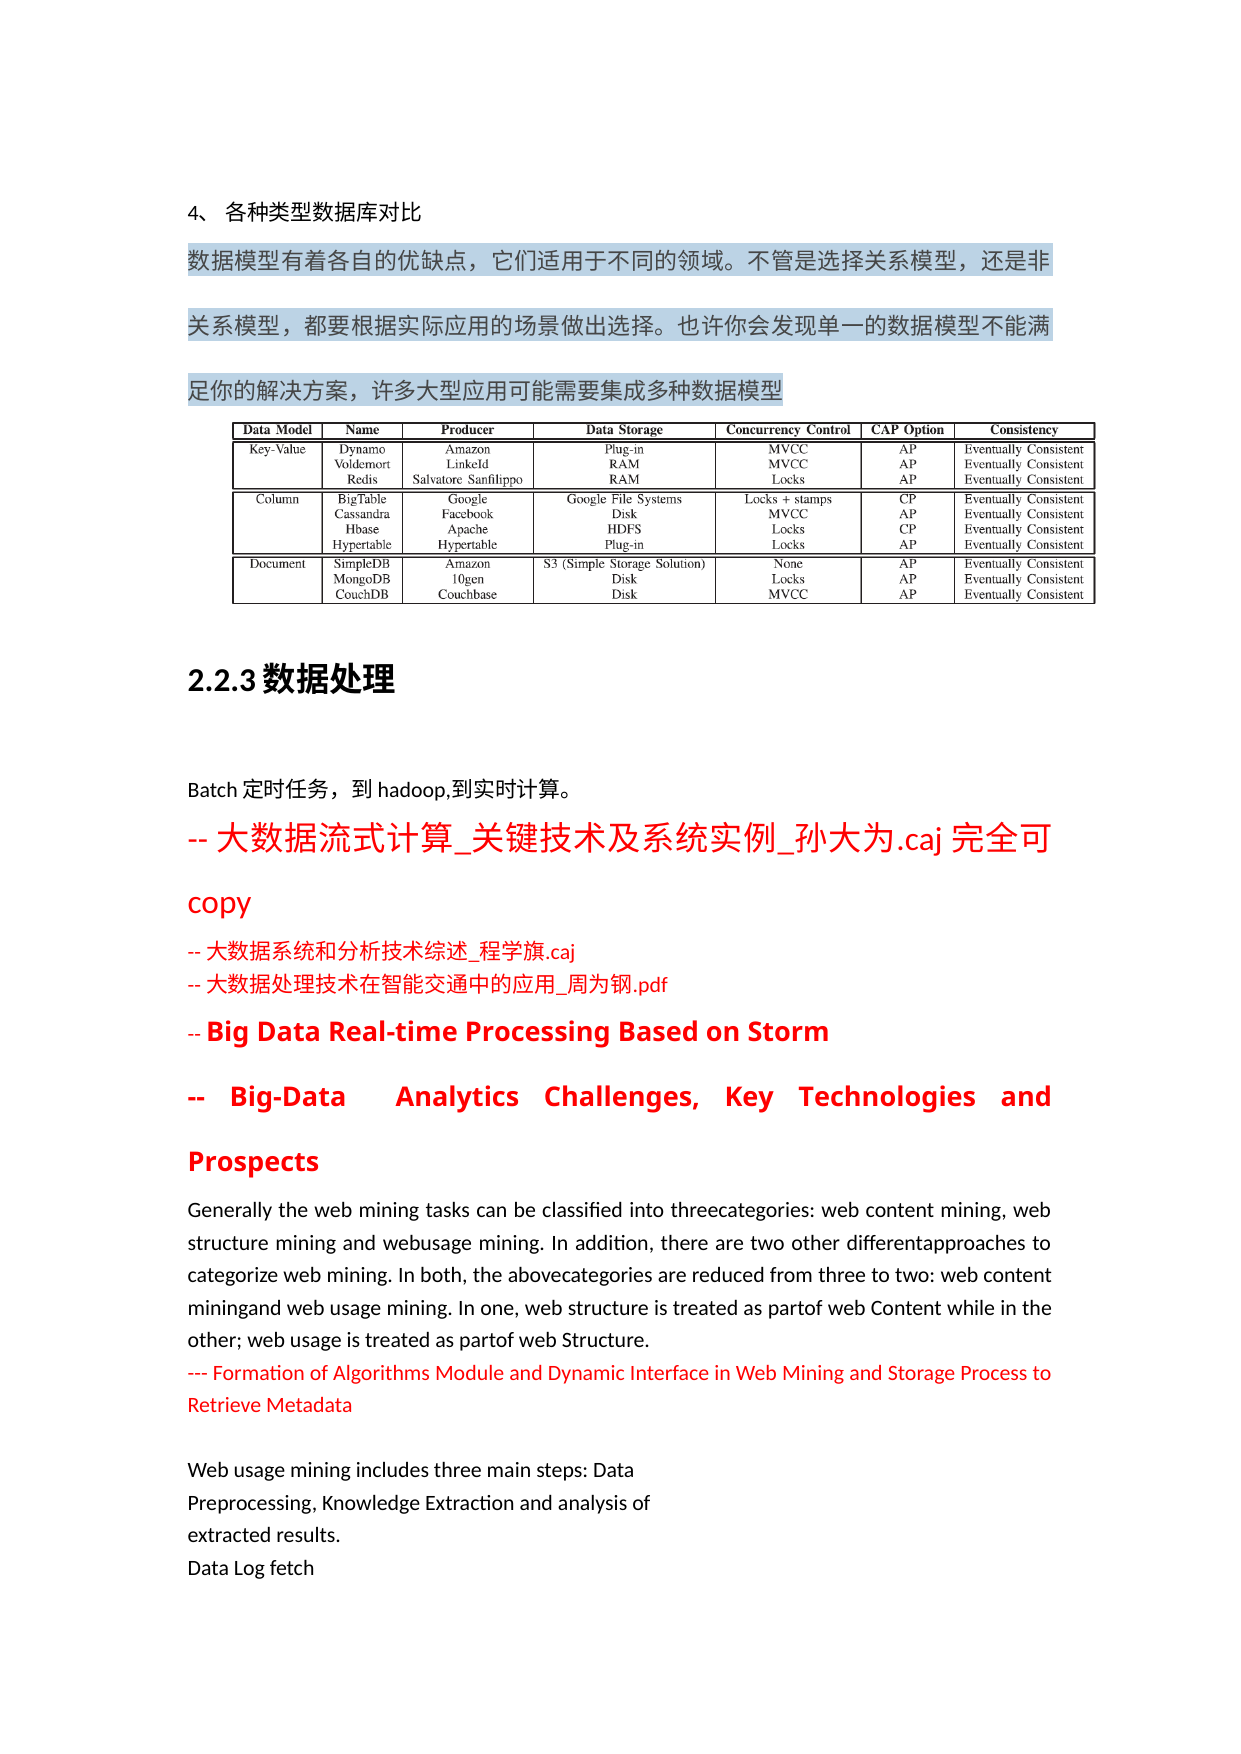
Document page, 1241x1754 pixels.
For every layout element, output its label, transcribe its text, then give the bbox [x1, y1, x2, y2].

text 数据模型有着各自的优缺点，它们适用于不同的领域。不管是选择关系模型，还是非关系模型，都要根据实际应用的场景做出选择。也许你会发现单一的数据模型不能满足你的解决方案，许多大型应用可能需要集成多种数据模型 [187, 227, 1053, 422]
text -- 大数据流式计算_关键技术及系统实例_孙大为.caj 完全可copy [187, 804, 1053, 934]
text -- Big Data Real-time Processing Based on Storm [187, 999, 1053, 1064]
subtitle 数据处理 [187, 644, 1053, 709]
text -- 大数据系统和分析技术综述_程学旗.caj [187, 934, 1053, 966]
text Preprocessing, Knowledge Extraction and analysis of [187, 1486, 1053, 1519]
text Generally the web mining tasks can be classified into threecategories: web content mining, web structure mining and webusage mining. In addition, there are two other differentapproaches to categorize web mining. In both, the abovecategories are reduced from three to two: web content miningand web usage mining. In one, web structure is treated as partof web Content while in the other; web usage is treated as partof web Structure. [187, 1194, 1053, 1356]
text Data Log fetch [187, 1551, 1053, 1584]
text --- Formation of Algorithms Module and Dynamic Interface in Web Mining and Storage Process to Retrieve Metadata [187, 1356, 1053, 1421]
text -- 大数据处理技术在智能交通中的应用_周为钢.pdf [187, 966, 1053, 999]
text -- Big-Data Analytics Challenges, Key Technologies and Prospects [187, 1064, 1053, 1194]
list 各种类型数据库对比 [187, 194, 1053, 227]
text Web usage mining includes three main steps: Data [187, 1454, 1053, 1486]
text Batch定时任务，到hadoop,到实时计算。 [187, 771, 1053, 804]
text extracted results. [187, 1519, 1053, 1551]
picture [231, 422, 1097, 605]
